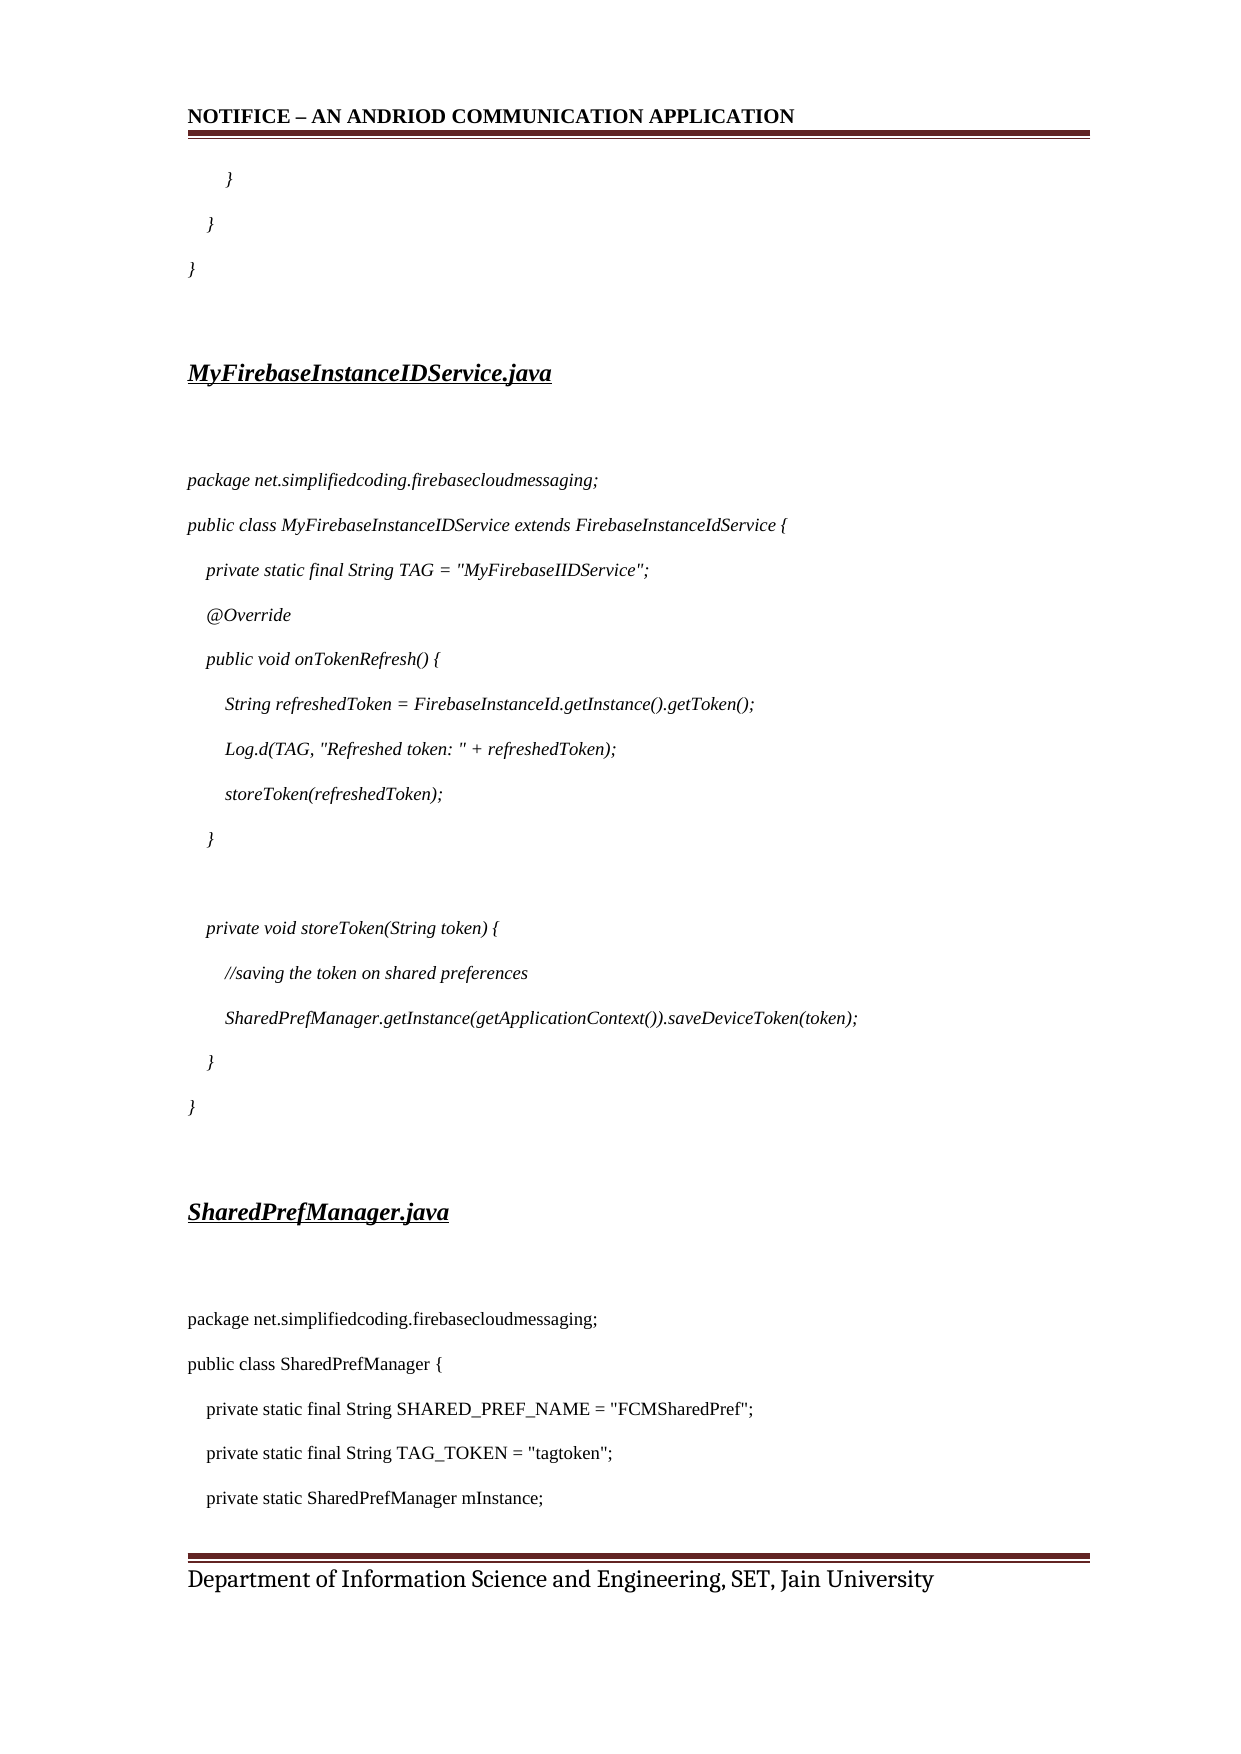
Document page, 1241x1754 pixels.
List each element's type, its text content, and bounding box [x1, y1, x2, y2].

text String refreshedToken = FirebaseInstanceId.getInstance().getToken(); [187, 693, 1090, 714]
text @Override [187, 603, 1090, 625]
text public void onTokenRefresh() { [187, 648, 1090, 670]
text } [187, 168, 1090, 189]
text //saving the token on shared preferences [187, 962, 1090, 983]
text private void storeToken(String token) { [187, 917, 1090, 938]
text package net.simplifiedcoding.firebasecloudmessaging; [187, 469, 1090, 491]
text SharedPrefManager.java [187, 1197, 1090, 1225]
text private static final String SHARED_PREF_NAME = "FCMSharedPref"; [187, 1397, 1090, 1419]
text SharedPrefManager.getInstance(getApplicationContext()).saveDeviceToken(token); [187, 1007, 1090, 1028]
text public class MyFirebaseInstanceIDService extends FirebaseInstanceIdService { [187, 514, 1090, 535]
text } [187, 1051, 1090, 1073]
text storeToken(refreshedToken); [187, 783, 1090, 804]
text } [187, 827, 1090, 849]
text package net.simplifiedcoding.firebasecloudmessaging; [187, 1308, 1090, 1329]
text Log.d(TAG, "Refreshed token: " + refreshedToken); [187, 738, 1090, 759]
text private static SharedPrefManager mInstance; [187, 1487, 1090, 1508]
text public class SharedPrefManager { [187, 1353, 1090, 1374]
text private static final String TAG = "MyFirebaseIIDService"; [187, 559, 1090, 580]
text MyFirebaseInstanceIDService.java [187, 358, 1090, 387]
text } [187, 1096, 1090, 1118]
text } [187, 257, 1090, 279]
text } [187, 213, 1090, 234]
text private static final String TAG_TOKEN = "tagtoken"; [187, 1442, 1090, 1464]
